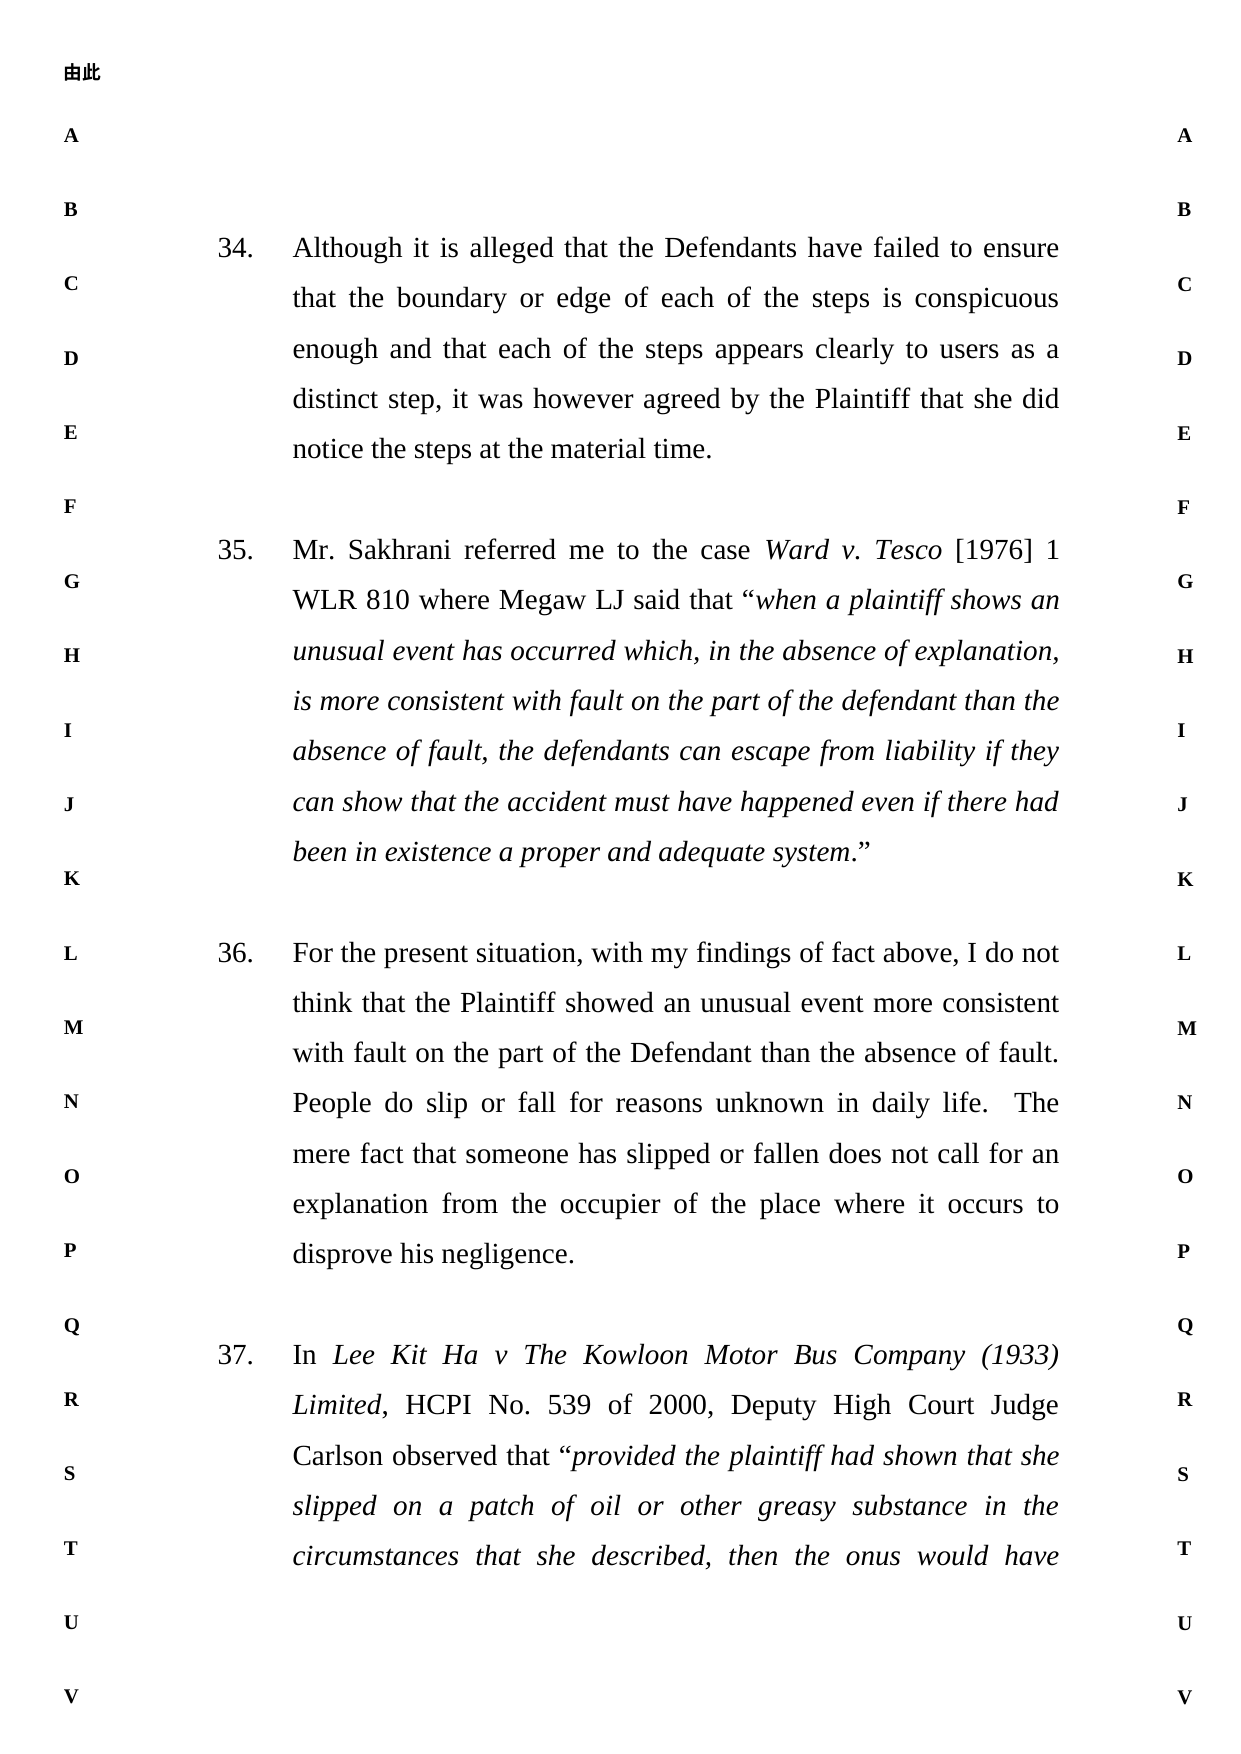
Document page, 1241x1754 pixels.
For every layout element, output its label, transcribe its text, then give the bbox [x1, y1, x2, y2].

list Mr. Sakhrani referred me to the case Ward v. Tesco [1976] 1 WLR 810 where Megaw LJ said that “when a plaintiff shows an unusual event has occurred which, in the absence of explanation, is more consistent with fault on the part of the defendant than the absence of fault, the defendants can escape from liability if they can show that the accident must have happened even if there had been in existence a proper and adequate system.” [217, 532, 1060, 868]
list For the present situation, with my findings of fact above, I do not think that the Plaintiff showed an unusual event more consistent with fault on the part of the Defendant than the absence of fault. People do slip or fall for reasons unknown in daily life. The mere fact that someone has slipped or fallen does not call for an explanation from the occupier of the place where it occurs to disprove his negligence. [217, 935, 1060, 1270]
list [217, 1337, 1060, 1572]
list Although it is alleged that the Defendants have failed to ensure that the boundary or edge of each of the steps is conspicuous enough and that each of the steps appears clearly to users as a distinct step, it was however agreed by the Plaintiff that she did notice the steps at the material time. [217, 230, 1060, 465]
